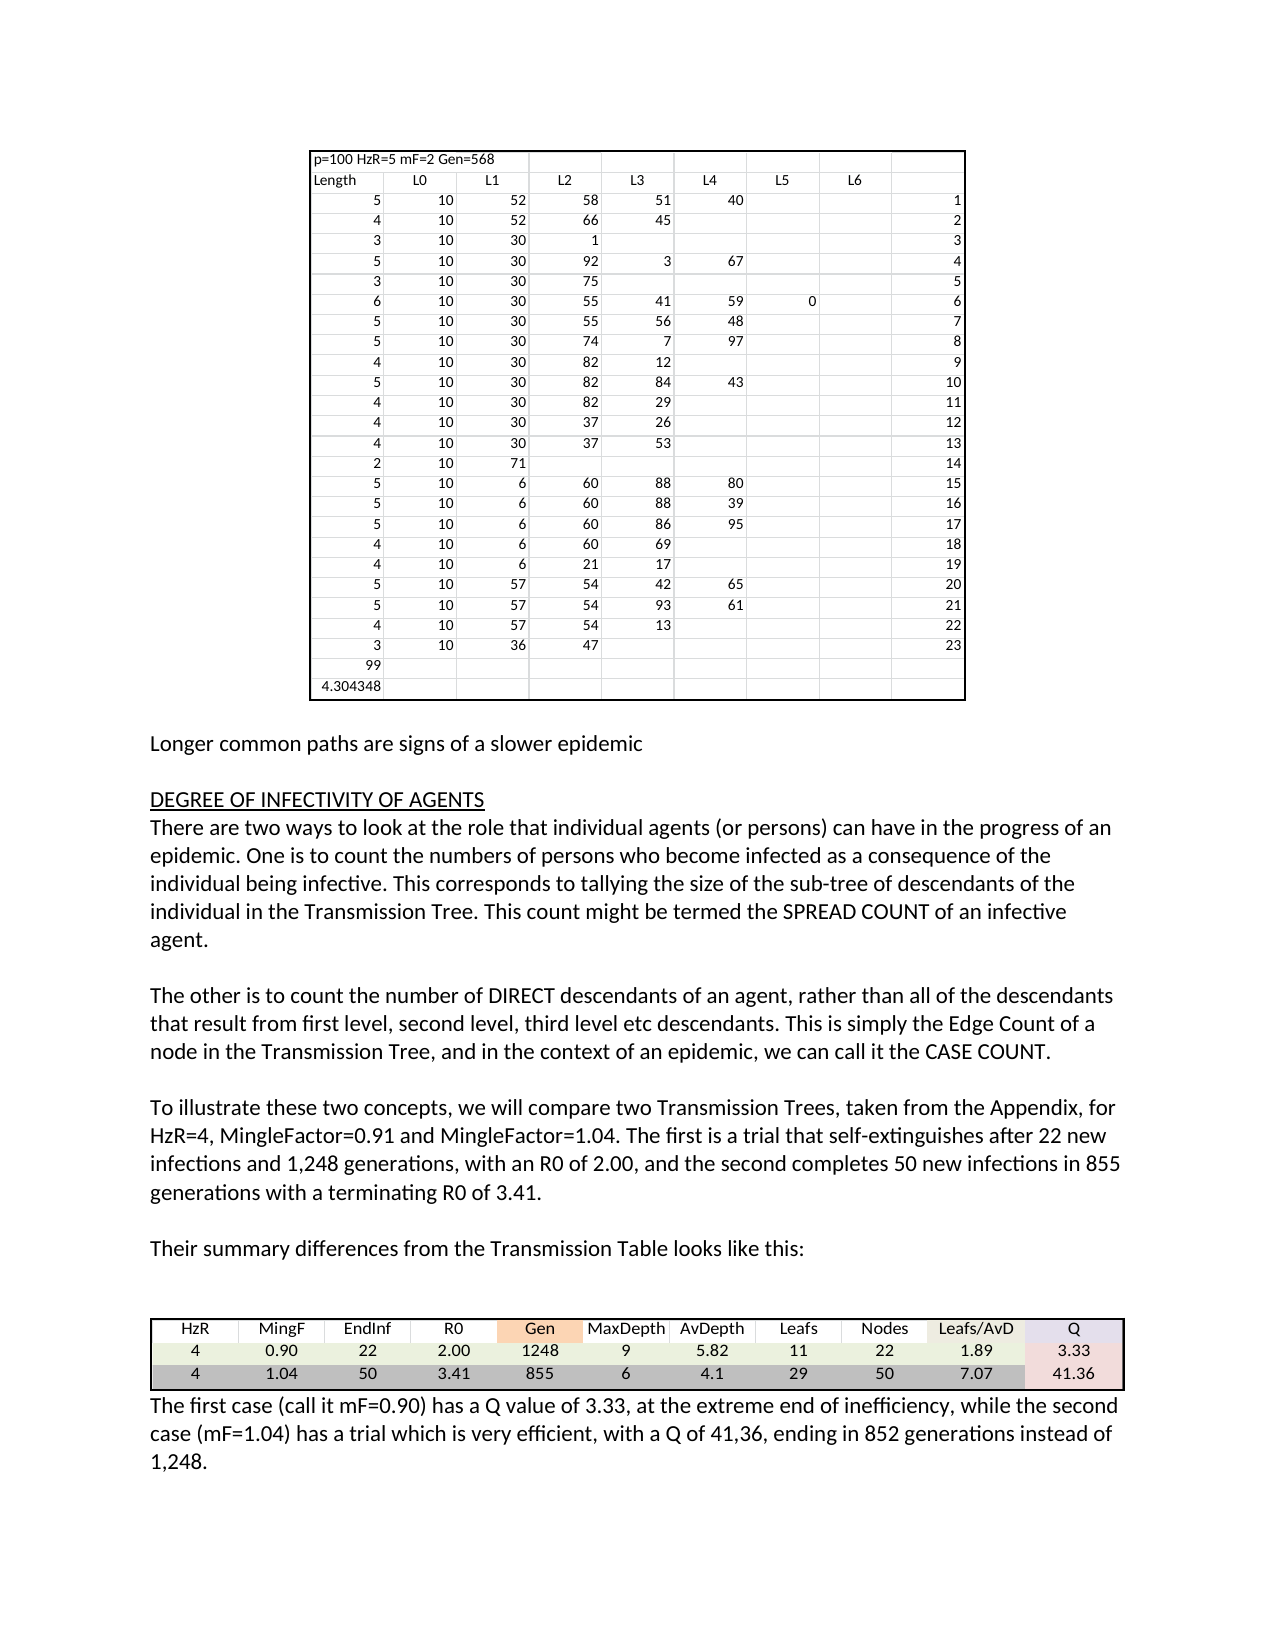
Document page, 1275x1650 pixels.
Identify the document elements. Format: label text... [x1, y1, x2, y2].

text The other is to count the number of DIRECT descendants of an agent, rather than all of the descendants that result from first level, second level, third level etc descendants. This is simply the Edge Count of a node in the Transmission Tree, and in the context of an epidemic, we can call it the CASE COUNT. [150, 981, 1125, 1066]
text There are two ways to look at the role that individual agents (or persons) can have in the progress of an epidemic. One is to count the numbers of persons who become infected as a consequence of the individual being infective. This corresponds to tallying the size of the sub-tree of descendants of the individual in the Transmission Tree. This count might be termed the SPREAD COUNT of an infective agent. [150, 813, 1125, 953]
text Their summary differences from the Transmission Table looks like this: [150, 1234, 1125, 1262]
text DEGREE OF INFECTIVITY OF AGENTS [150, 785, 1125, 813]
text To illustrate these two concepts, we will compare two Transmission Trees, taken from the Appendix, for HzR=4, MingleFactor=0.91 and MingleFactor=1.04. The first is a trial that self-extinguishes after 22 new infections and 1,248 generations, with an R0 of 2.00, and the second completes 50 new infections in 855 generations with a terminating R0 of 3.41. [150, 1093, 1125, 1206]
text The first case (call it mF=0.90) has a Q value of 3.33, at the extreme end of inefficiency, while the second case (mF=1.04) has a trial which is very efficient, with a Q of 41,36, ending in 852 generations instead of 1,248. [150, 1391, 1125, 1475]
text Longer common paths are signs of a slower epidemic [150, 729, 1125, 757]
